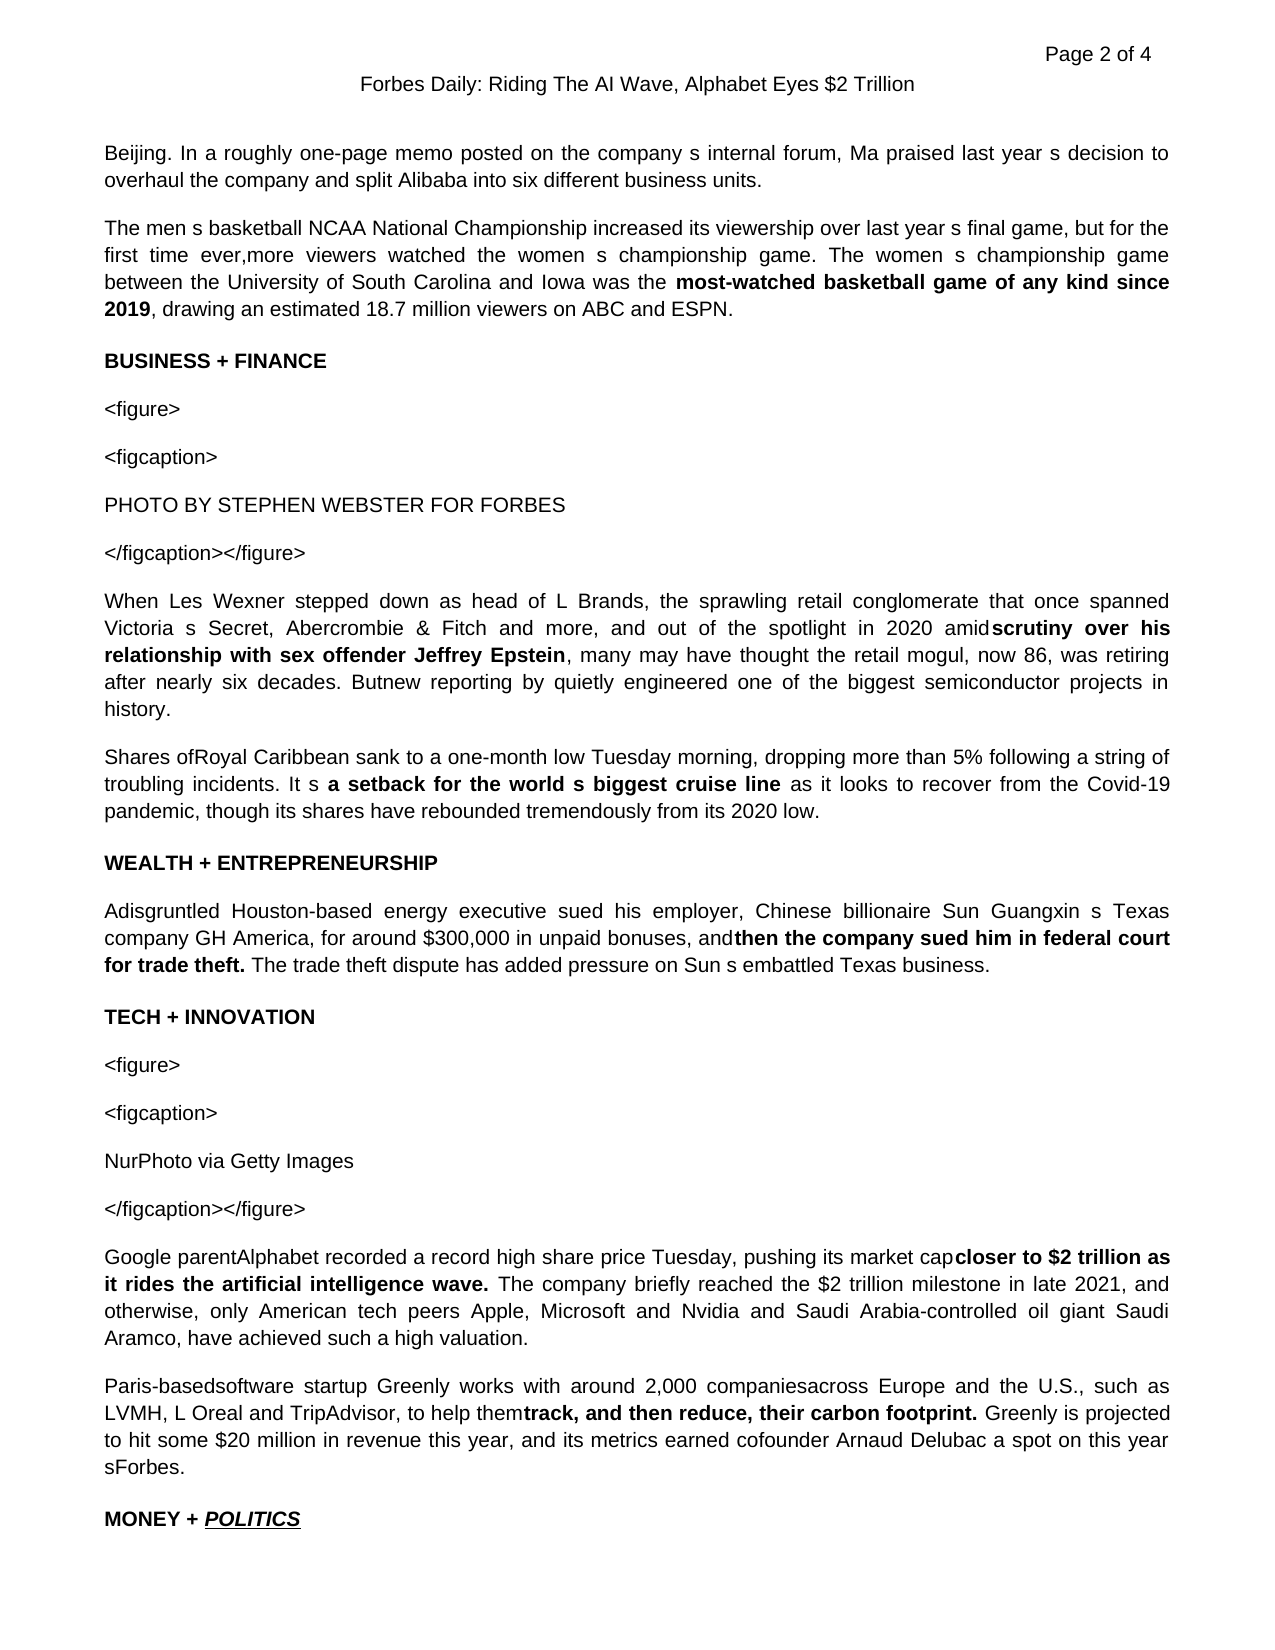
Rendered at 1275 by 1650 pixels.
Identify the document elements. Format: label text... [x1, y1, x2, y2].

text When Les Wexner stepped down as head of L Brands, the sprawling retail conglomerate that once spanned Victoria s Secret, Abercrombie & Fitch and more, and out of the spotlight in 2020 amidscrutiny over his relationship with sex offender Jeffrey Epstein, many may have thought the retail mogul, now 86, was retiring after nearly six decades. Butnew reporting by quietly engineered one of the biggest semiconductor projects in history. [104, 585, 1171, 721]
text <figure> [104, 394, 1171, 421]
text Google parentAlphabet recorded a record high share price Tuesday, pushing its market capcloser to $2 trillion as it rides the artificial intelligence wave. The company briefly reached the $2 trillion milestone in late 2021, and otherwise, only American tech peers Apple, Microsoft and Nvidia and Saudi Arabia-controlled oil giant Saudi Aramco, have achieved such a high valuation. [104, 1242, 1171, 1350]
text MONEY + POLITICS [104, 1504, 1171, 1531]
text NurPhoto via Getty Images [104, 1146, 1171, 1173]
text Paris-basedsoftware startup Greenly works with around 2,000 companiesacross Europe and the U.S., such as LVMH, L Oreal and TripAdvisor, to help themtrack, and then reduce, their carbon footprint. Greenly is projected to hit some $20 million in revenue this year, and its metrics earned cofounder Arnaud Delubac a spot on this year sForbes. [104, 1371, 1171, 1479]
text The men s basketball NCAA National Championship increased its viewership over last year s final game, but for the first time ever,more viewers watched the women s championship game. The women s championship game between the University of South Carolina and Iowa was the most-watched basketball game of any kind since 2019, drawing an estimated 18.7 million viewers on ABC and ESPN. [104, 212, 1171, 321]
text TECH + INNOVATION [104, 1002, 1171, 1029]
text Adisgruntled Houston-based energy executive sued his employer, Chinese billionaire Sun Guangxin s Texas company GH America, for around $300,000 in unpaid bonuses, andthen the company sued him in federal court for trade theft. The trade theft dispute has added pressure on Sun s embattled Texas business. [104, 896, 1171, 977]
text BUSINESS + FINANCE [104, 346, 1171, 373]
text PHOTO BY STEPHEN WEBSTER FOR FORBES [104, 489, 1171, 517]
text WEALTH + ENTREPRENEURSHIP [104, 848, 1171, 875]
text </figcaption></figure> [104, 1194, 1171, 1221]
text <figcaption> [104, 1098, 1171, 1125]
text <figcaption> [104, 442, 1171, 469]
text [104, 137, 1171, 192]
text <figure> [104, 1050, 1171, 1077]
text Shares ofRoyal Caribbean sank to a one-month low Tuesday morning, dropping more than 5% following a string of troubling incidents. It s a setback for the world s biggest cruise line as it looks to recover from the Covid-19 pandemic, though its shares have rebounded tremendously from its 2020 low. [104, 742, 1171, 823]
text </figcaption></figure> [104, 537, 1171, 564]
